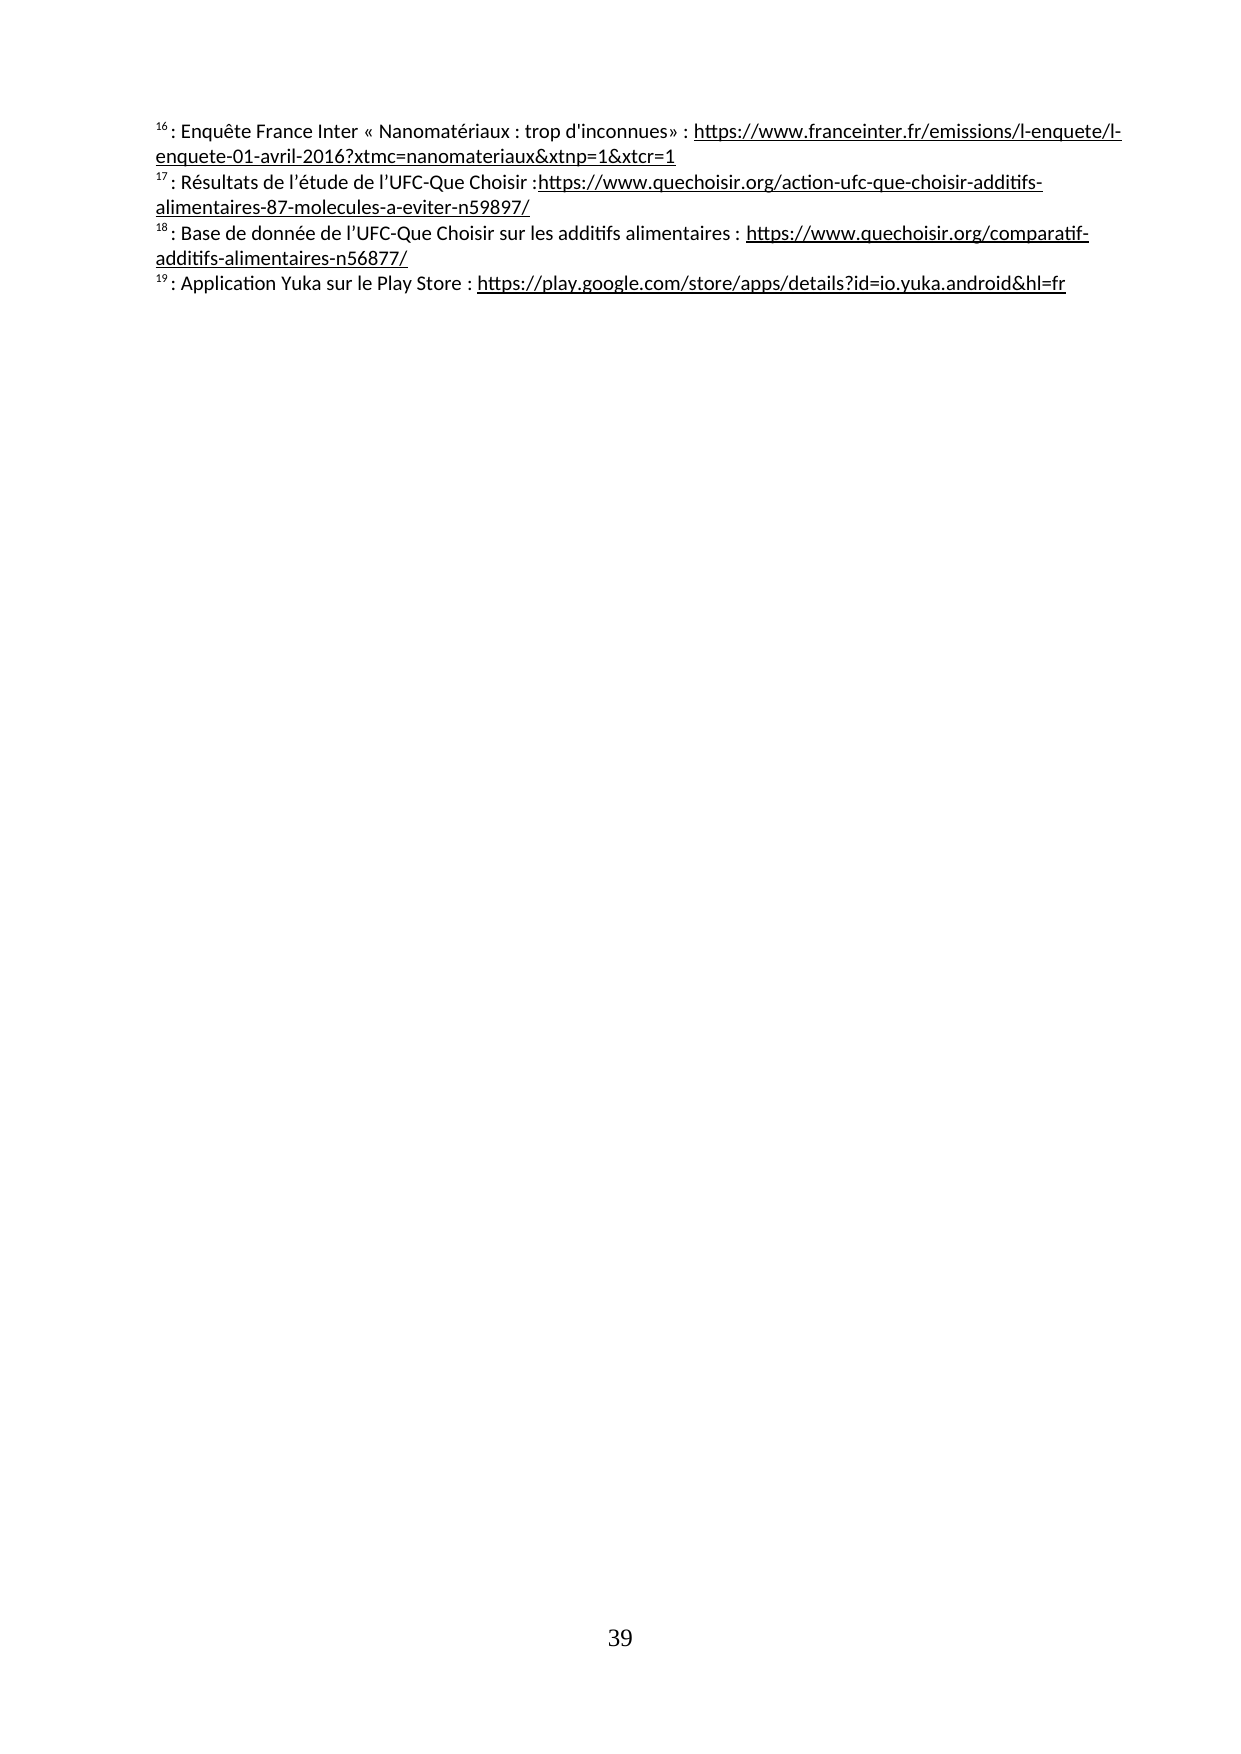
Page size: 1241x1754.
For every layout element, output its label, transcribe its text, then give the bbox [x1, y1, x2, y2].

text 17 : Résultats de l’étude de l’UFC-Que Choisir :https://www.quechoisir.org/action-ufc-que-choisir-additifs-alimentaires-87-molecules-a-eviter-n59897/ [155, 169, 1122, 220]
text 16 : Enquête France Inter « Nanomatériaux : trop d'inconnues» : https://www.franceinter.fr/emissions/l-enquete/l-enquete-01-avril-2016?xtmc=nanomateriaux&xtnp=1&xtcr=1 [155, 118, 1122, 169]
text 18 : Base de donnée de l’UFC-Que Choisir sur les additifs alimentaires : https://www.quechoisir.org/comparatif-additifs-alimentaires-n56877/ [155, 220, 1122, 271]
text 19 : Application Yuka sur le Play Store : https://play.google.com/store/apps/details?id=io.yuka.android&hl=fr [155, 271, 1122, 296]
